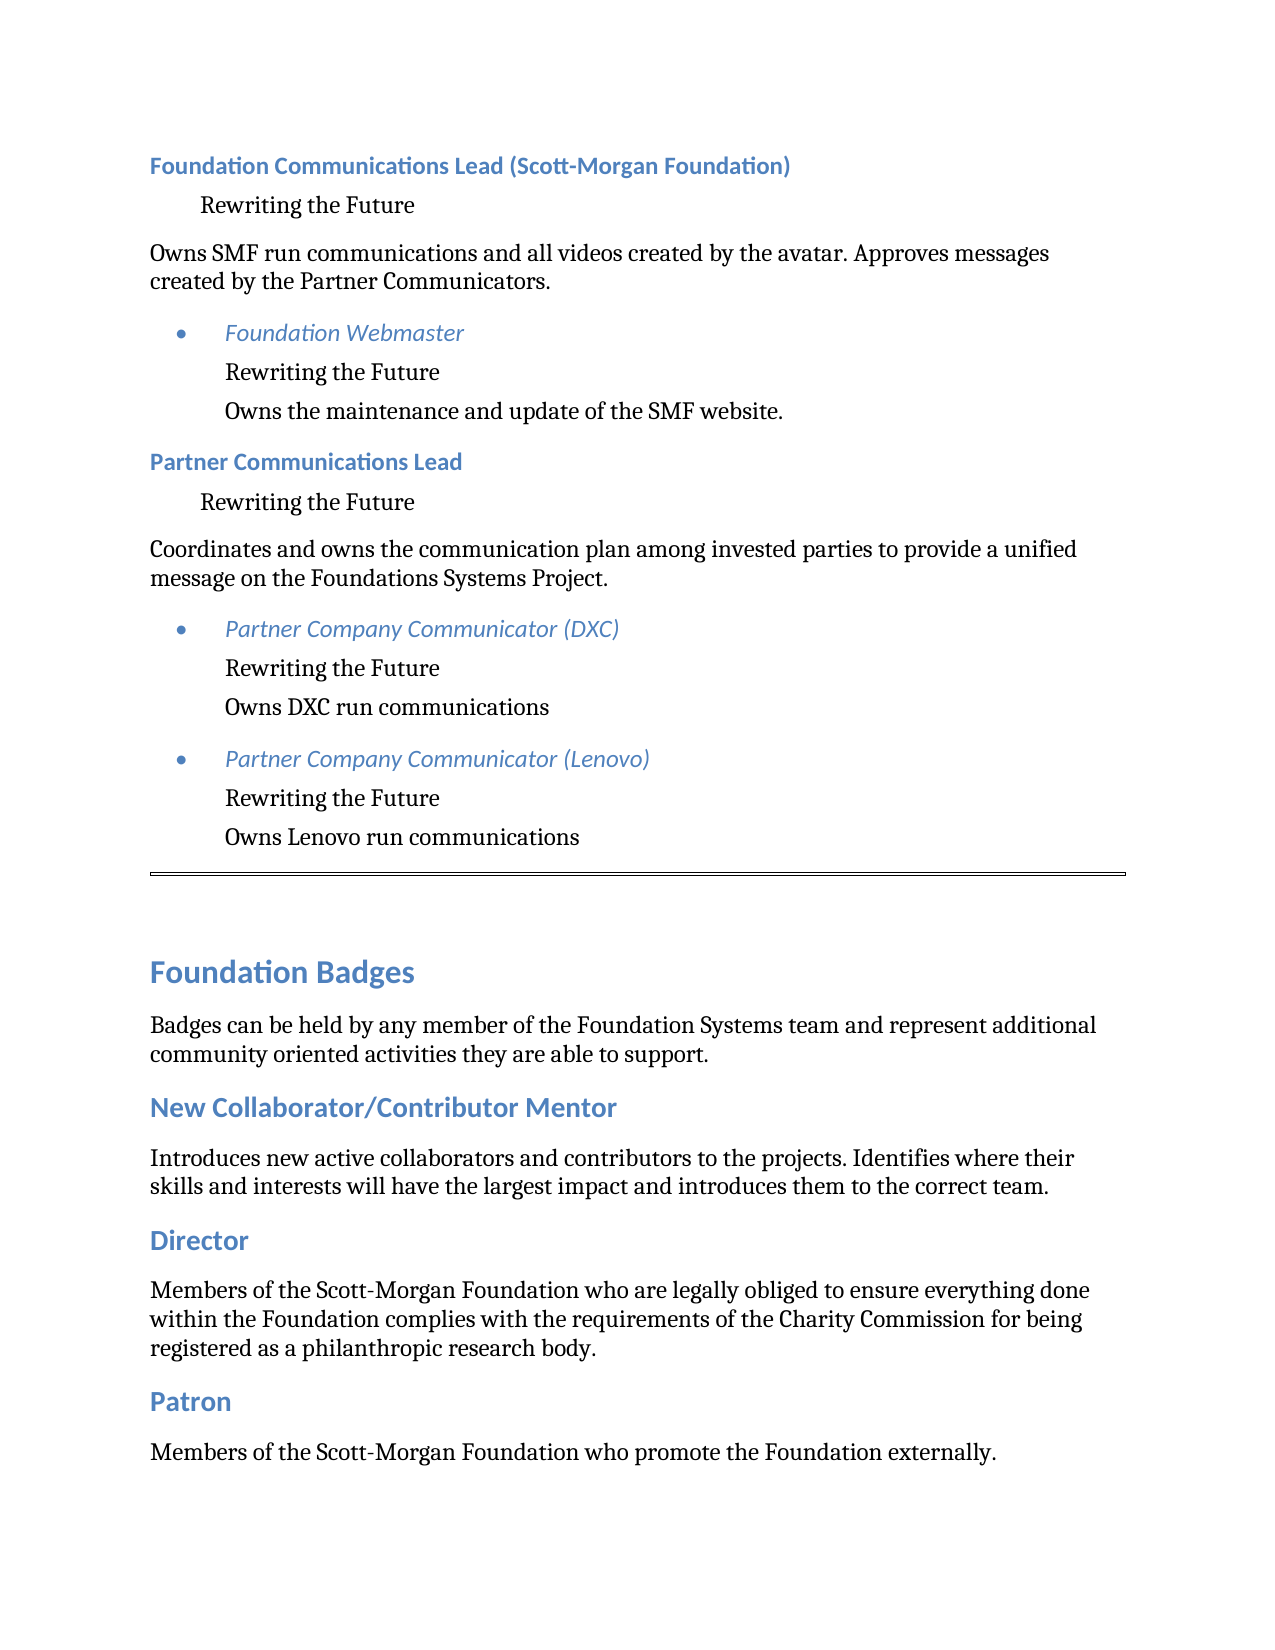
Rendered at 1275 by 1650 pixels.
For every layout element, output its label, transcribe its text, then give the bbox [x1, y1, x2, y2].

list Rewriting the Future [175, 784, 1075, 813]
subtitle Patron [150, 1383, 1125, 1419]
text Members of the Scott-Morgan Foundation who are legally obliged to ensure everything done within the Foundation complies with the requirements of the Charity Commission for being registered as a philanthropic research body. [150, 1276, 1125, 1362]
list Rewriting the Future [175, 358, 1075, 386]
text Owns SMF run communications and all videos created by the avatar. Approves messages created by the Partner Communicators. [150, 238, 1125, 296]
subtitle Foundation Badges [150, 951, 1125, 992]
subtitle New Collaborator/Contributor Mentor [150, 1089, 1125, 1125]
text Introduces new active collaborators and contributors to the projects. Identifies where their skills and interests will have the largest impact and introduces them to the correct team. [150, 1143, 1125, 1201]
subtitle Partner Company Communicator (Lenovo) [175, 743, 1125, 773]
list Rewriting the Future [175, 654, 1075, 683]
subtitle Foundation Webmaster [175, 317, 1125, 347]
text Coordinates and owns the communication plan among invested parties to provide a unified message on the Foundations Systems Project. [150, 535, 1125, 592]
text Members of the Scott-Morgan Foundation who promote the Foundation externally. [150, 1438, 1125, 1466]
text Rewriting the Future [200, 191, 1075, 220]
text Badges can be held by any member of the Foundation Systems team and represent additional community oriented activities they are able to support. [150, 1011, 1125, 1068]
subtitle Partner Communications Lead [150, 446, 1125, 477]
subtitle Director [150, 1222, 1125, 1257]
subtitle Partner Company Communicator (DXC) [175, 613, 1125, 644]
text Rewriting the Future [200, 487, 1075, 516]
list Owns Lenovo run communications [175, 823, 1125, 852]
subtitle Foundation Communications Lead (Scott-Morgan Foundation) [150, 150, 1125, 181]
list Owns the maintenance and update of the SMF website. [175, 397, 1125, 426]
list Owns DXC run communications [175, 693, 1125, 722]
